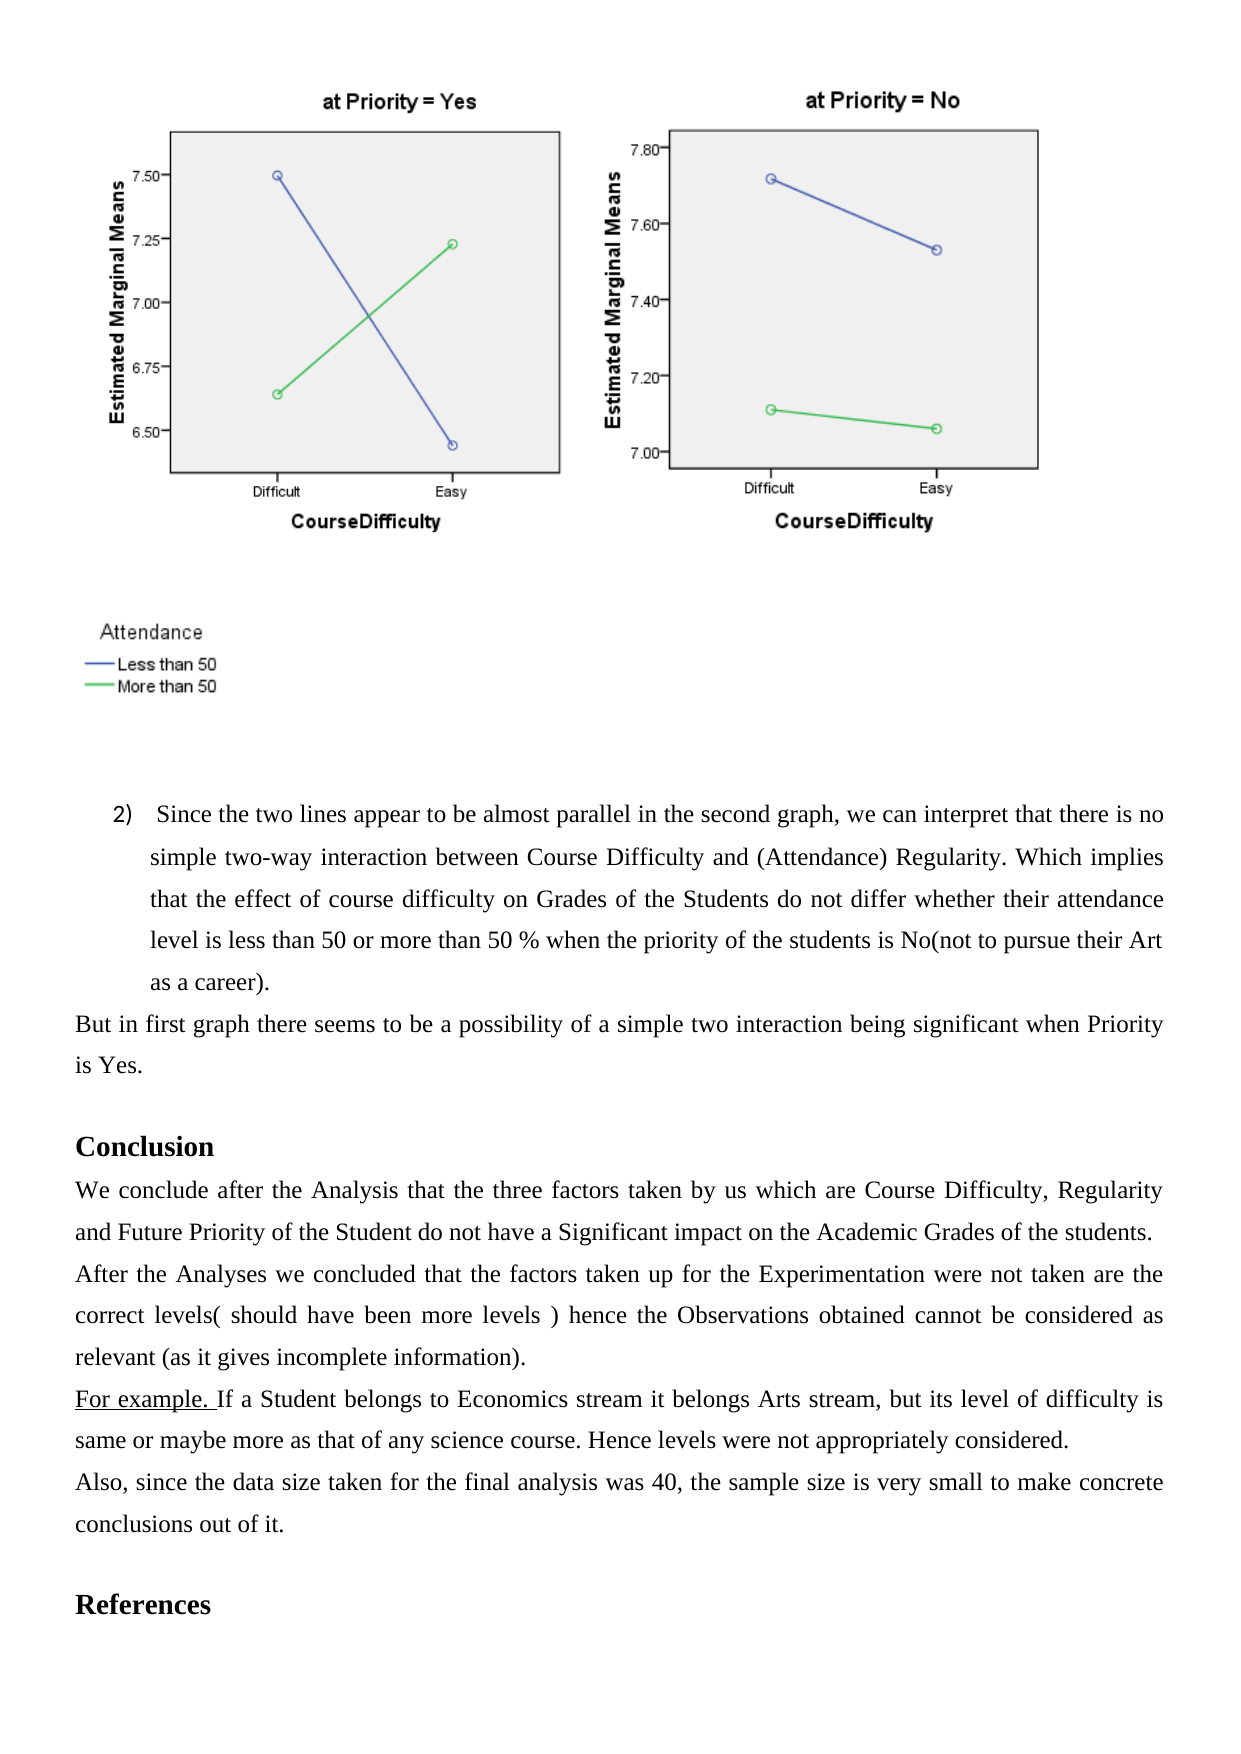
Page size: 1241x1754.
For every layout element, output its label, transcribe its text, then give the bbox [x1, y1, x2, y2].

text Also, since the data size taken for the final analysis was 40, the sample size is very small to make concrete conclusions out of it. [75, 1454, 1165, 1537]
text After the Analyses we concluded that the factors taken up for the Experimentation were not taken are the correct levels( should have been more levels ) hence the Observations obtained cannot be considered as relevant (as it gives incomplete information). [75, 1246, 1165, 1371]
picture [78, 78, 1048, 552]
table_cell [75, 75, 1102, 704]
picture [78, 618, 226, 702]
text For example. If a Student belongs to Economics stream it belongs Arts stream, but its level of difficulty is same or maybe more as that of any science course. Hence levels were not appropriately considered. [75, 1371, 1165, 1454]
text We conclude after the Analysis that the three factors taken by us which are Course Difficulty, Regularity and Future Priority of the Student do not have a Significant impact on the Academic Grades of the students. [75, 1162, 1165, 1246]
text Conclusion [75, 1121, 1165, 1162]
text But in first graph there seems to be a possibility of a simple two interaction being significant when Priority is Yes. [75, 996, 1165, 1079]
list Since the two lines appear to be almost parallel in the second graph, we can interpret that there is no simple two-way interaction between Course Difficulty and (Attendance) Regularity. Which implies that the effect of course difficulty on Grades of the Students do not differ whether their attendance level is less than 50 or more than 50 % when the priority of the students is No(not to pursue their Art as a career). [112, 787, 1165, 996]
text References [75, 1579, 1165, 1621]
